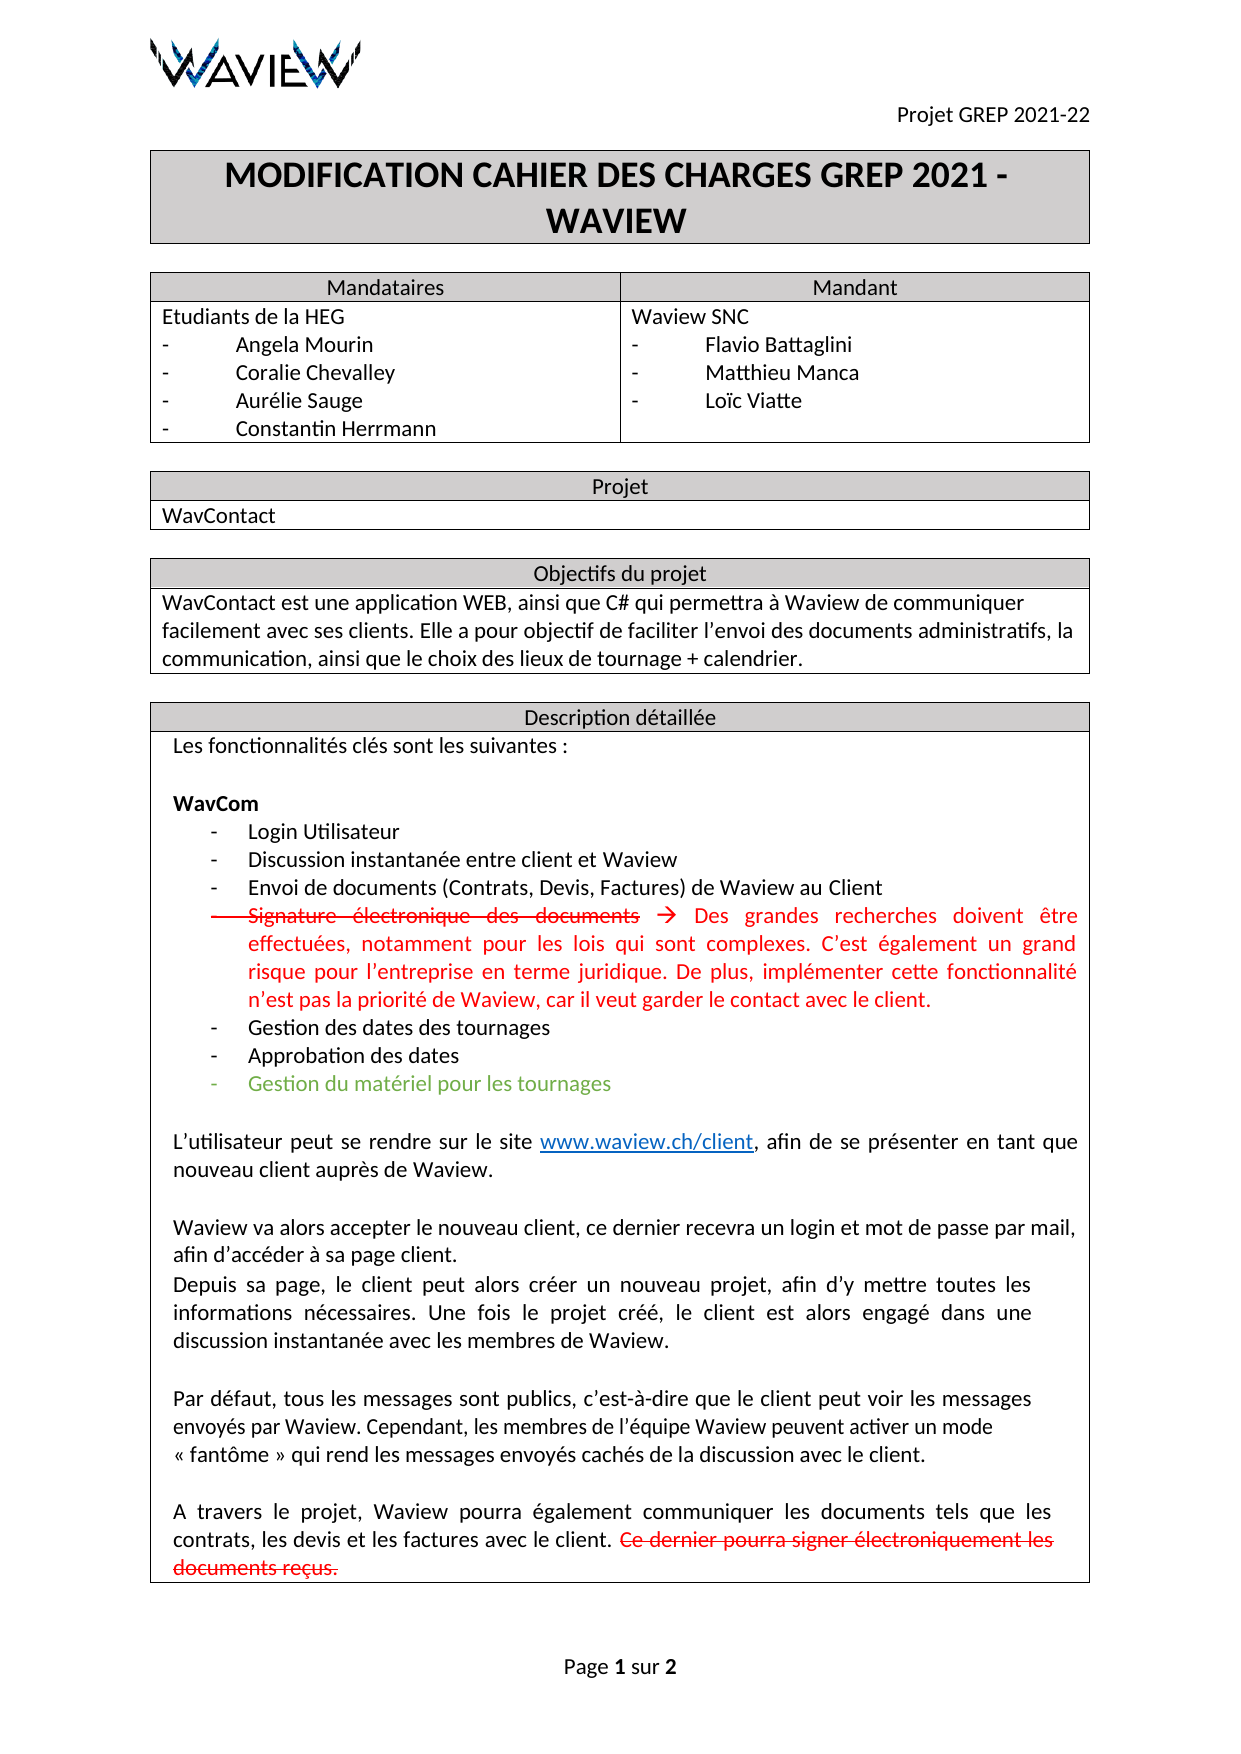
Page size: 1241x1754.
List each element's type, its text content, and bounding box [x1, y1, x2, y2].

table_cell Waview SNC - Flavio Battaglini - Matthieu Manca - Loïc Viatte [621, 302, 1089, 442]
table_cell WavContact est une application WEB, ainsi que C# qui permettra à Waview de communiquer facilement avec ses clients. Elle a pour objectif de faciliter l’envoi des documents administratifs, la communication, ainsi que le choix des lieux de tournage + calendrier. [151, 589, 1089, 672]
table_header Projet [151, 472, 1089, 500]
table_header Mandataires [151, 273, 620, 301]
table_header Objectifs du projet [151, 559, 1089, 587]
table_header MODIFICATION CAHIER DES CHARGES GREP 2021 - WAVIEW [151, 151, 1089, 243]
table_header Description détaillée [151, 703, 1089, 731]
table_header Mandant [621, 273, 1089, 301]
picture [150, 37, 361, 89]
table_cell Etudiants de la HEG - Angela Mourin - Coralie Chevalley - Aurélie Sauge - Constantin Herrmann [151, 302, 620, 442]
table_cell WavContact [151, 501, 1089, 529]
